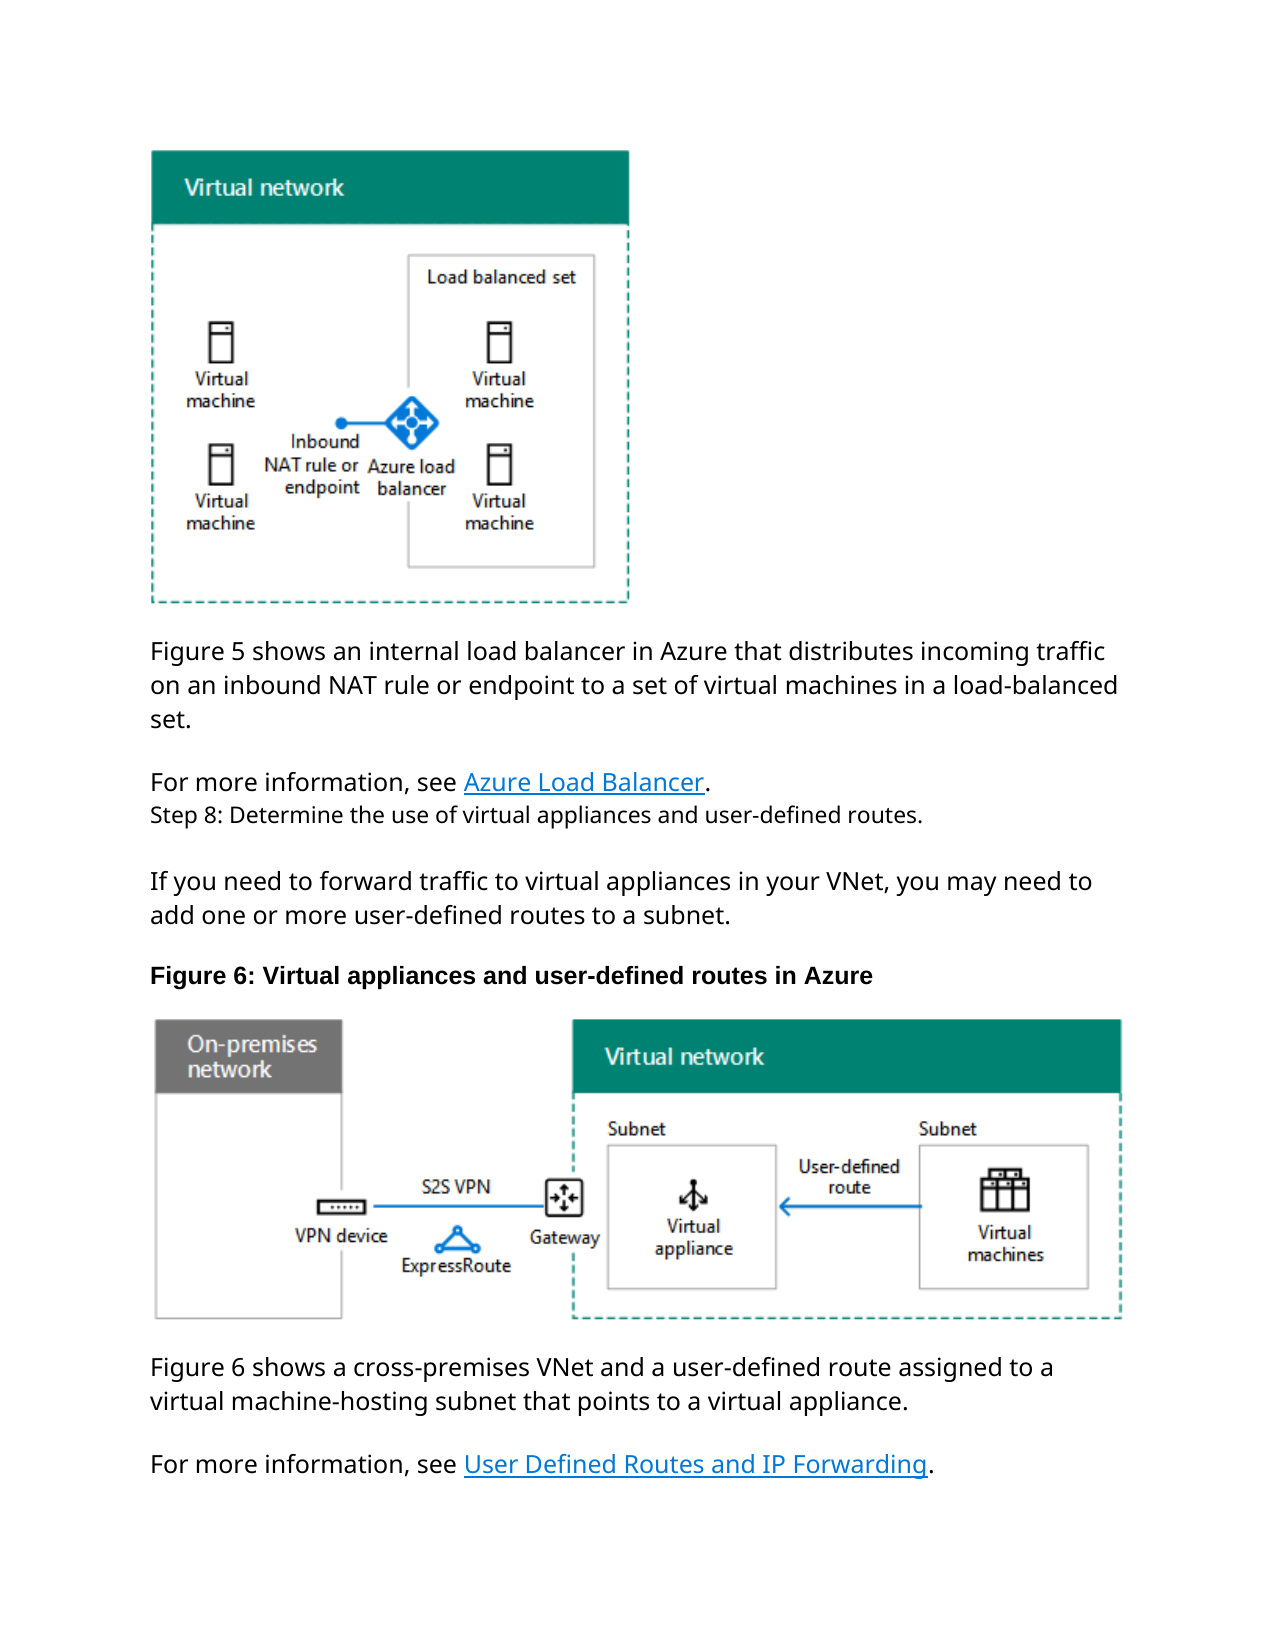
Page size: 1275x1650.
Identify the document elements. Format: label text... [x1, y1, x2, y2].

text For more information, see User Defined Routes and IP Forwarding. [150, 1447, 1125, 1481]
picture [150, 1019, 1127, 1321]
picture [150, 150, 630, 605]
text Figure 5 shows an internal load balancer in Azure that distributes incoming traffic on an inbound NAT rule or endpoint to a set of virtual machines in a load-balanced set. [150, 633, 1125, 736]
text If you need to forward traffic to virtual appliances in your VNet, you may need to add one or more user-defined routes to a subnet. [150, 864, 1125, 932]
text Figure 6: Virtual appliances and user-defined routes in Azure [150, 961, 1125, 990]
text For more information, see Azure Load Balancer. [150, 765, 1125, 799]
text Figure 6 shows a cross-premises VNet and a user-defined route assigned to a virtual machine-hosting subnet that points to a virtual appliance. [150, 1350, 1125, 1418]
subtitle Step 8: Determine the use of virtual appliances and user-defined routes. [150, 799, 1125, 830]
